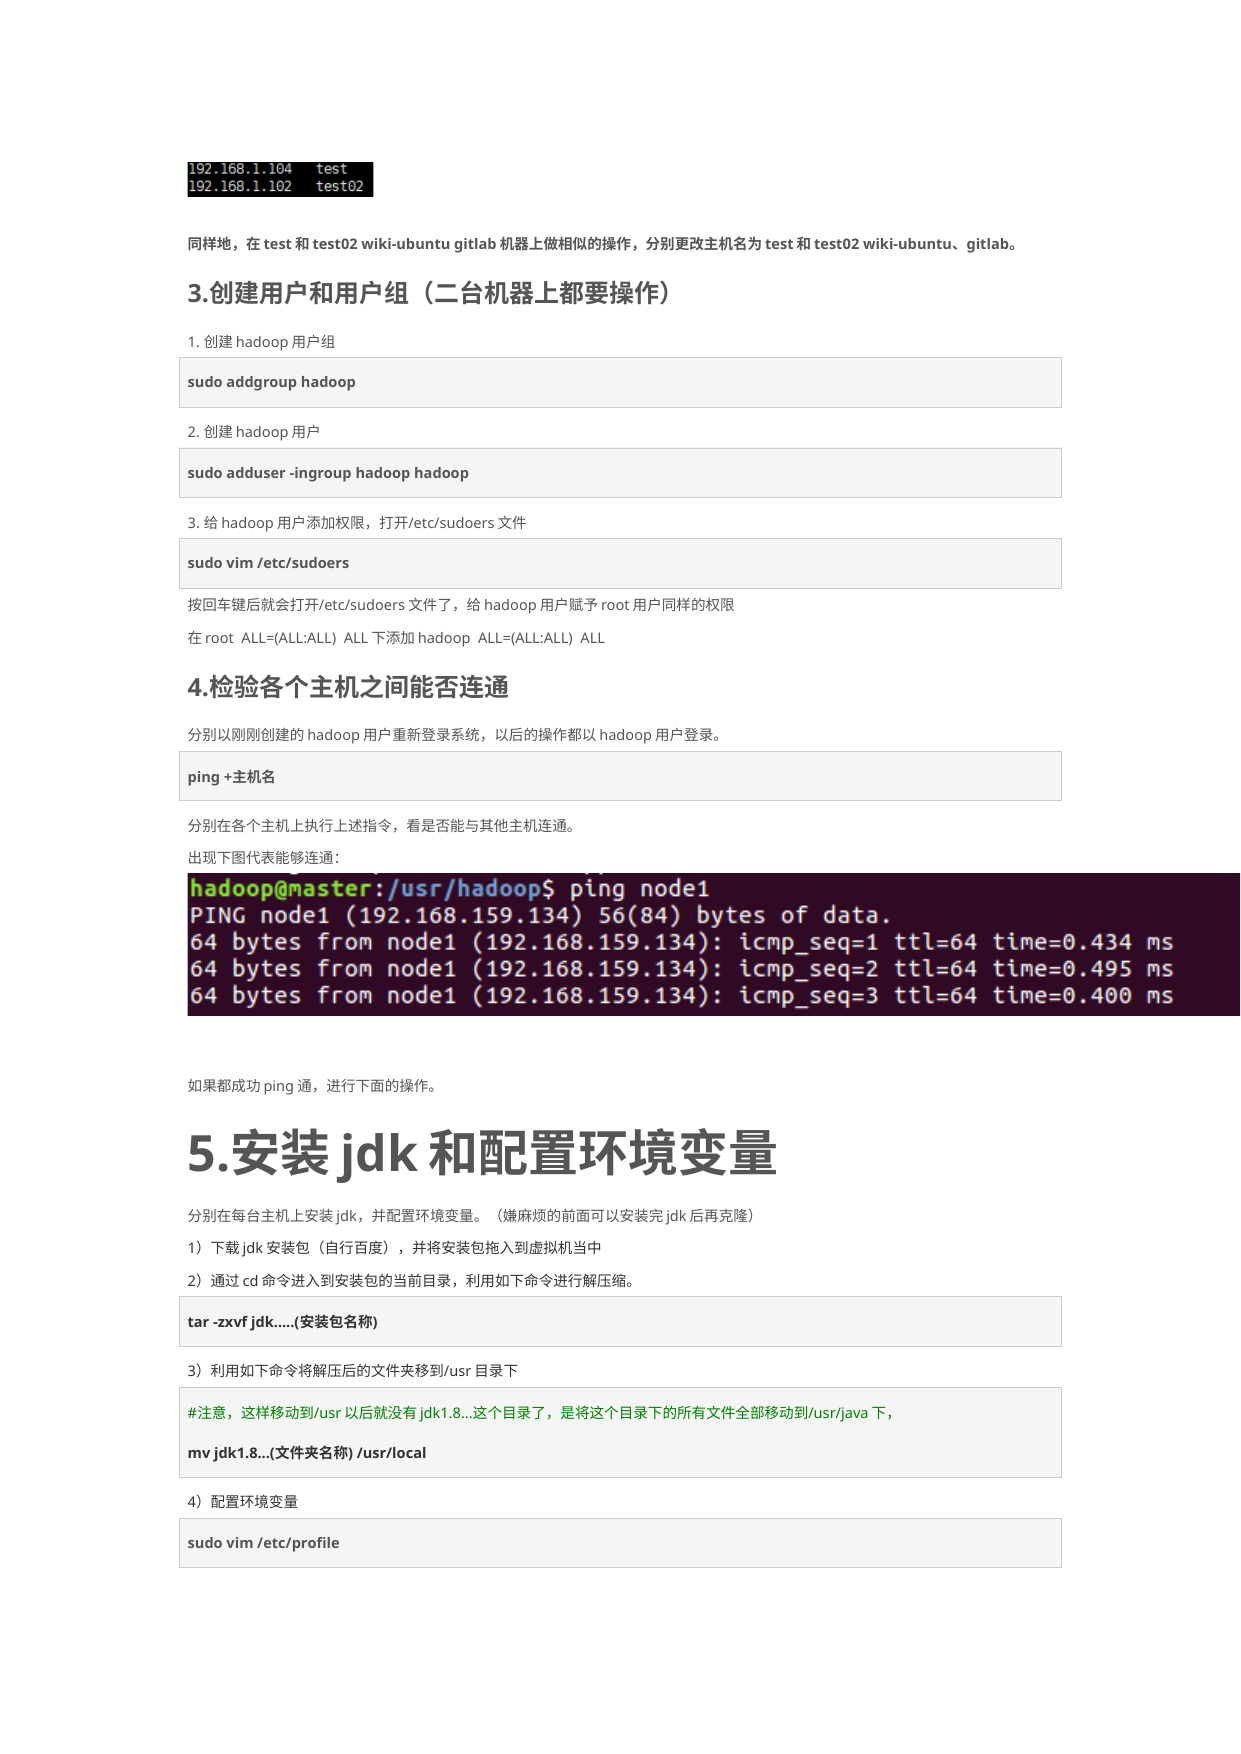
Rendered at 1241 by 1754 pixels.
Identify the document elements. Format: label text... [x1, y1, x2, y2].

text 2）通过cd命令进入到安装包的当前目录，利用如下命令进行解压缩。 [187, 1264, 1053, 1296]
text 4.检验各个主机之间能否连通 [187, 653, 1053, 718]
text 4）配置环境变量 [187, 1485, 1053, 1518]
picture [187, 162, 374, 197]
text 如果都成功ping通，进行下面的操作。 [187, 1069, 1053, 1101]
text 分别在每台主机上安装jdk，并配置环境变量。（嫌麻烦的前面可以安装完jdk后再克隆） [187, 1199, 1053, 1231]
text 1. 创建hadoop用户组 [187, 324, 1053, 357]
text 3.创建用户和用户组（二台机器上都要操作） [187, 259, 1053, 324]
text 分别以刚刚创建的hadoop用户重新登录系统，以后的操作都以hadoop用户登录。 [187, 718, 1053, 751]
text sudo adduser -ingroup hadoop hadoop [180, 449, 1061, 497]
text #注意，这样移动到/usr以后就没有jdk1.8...这个目录了，是将这个目录下的所有文件全部移动到/usr/java下， [180, 1388, 1061, 1427]
picture [187, 873, 1241, 1016]
text sudo vim /etc/profile [180, 1519, 1061, 1567]
text tar -zxvf jdk.....(安装包名称) [180, 1297, 1061, 1346]
text sudo vim /etc/sudoers [180, 539, 1061, 588]
text ping +主机名 [180, 752, 1061, 800]
text sudo addgroup hadoop [180, 358, 1061, 407]
text 按回车键后就会打开/etc/sudoers文件了，给hadoop用户赋予root用户同样的权限 在root ALL=(ALL:ALL) ALL下添加hadoop ALL=(ALL:ALL) ALL [187, 589, 1053, 653]
text 1）下载jdk安装包（自行百度），并将安装包拖入到虚拟机当中 [187, 1231, 1053, 1264]
text 分别在各个主机上执行上述指令，看是否能与其他主机连通。 [187, 809, 1053, 841]
text mv jdk1.8...(文件夹名称) /usr/local [180, 1427, 1061, 1477]
text 3）利用如下命令将解压后的文件夹移到/usr目录下 [187, 1354, 1053, 1387]
text 同样地，在test和test02 wiki-ubuntu gitlab机器上做相似的操作，分别更改主机名为test和test02 wiki-ubuntu、gitlab。 [187, 227, 1053, 259]
text 5.安装jdk和配置环境变量 [187, 1101, 1053, 1199]
text 出现下图代表能够连通： [187, 841, 1053, 873]
text 3. 给hadoop用户添加权限，打开/etc/sudoers文件 [187, 506, 1053, 538]
text 2. 创建hadoop用户 [187, 415, 1053, 447]
